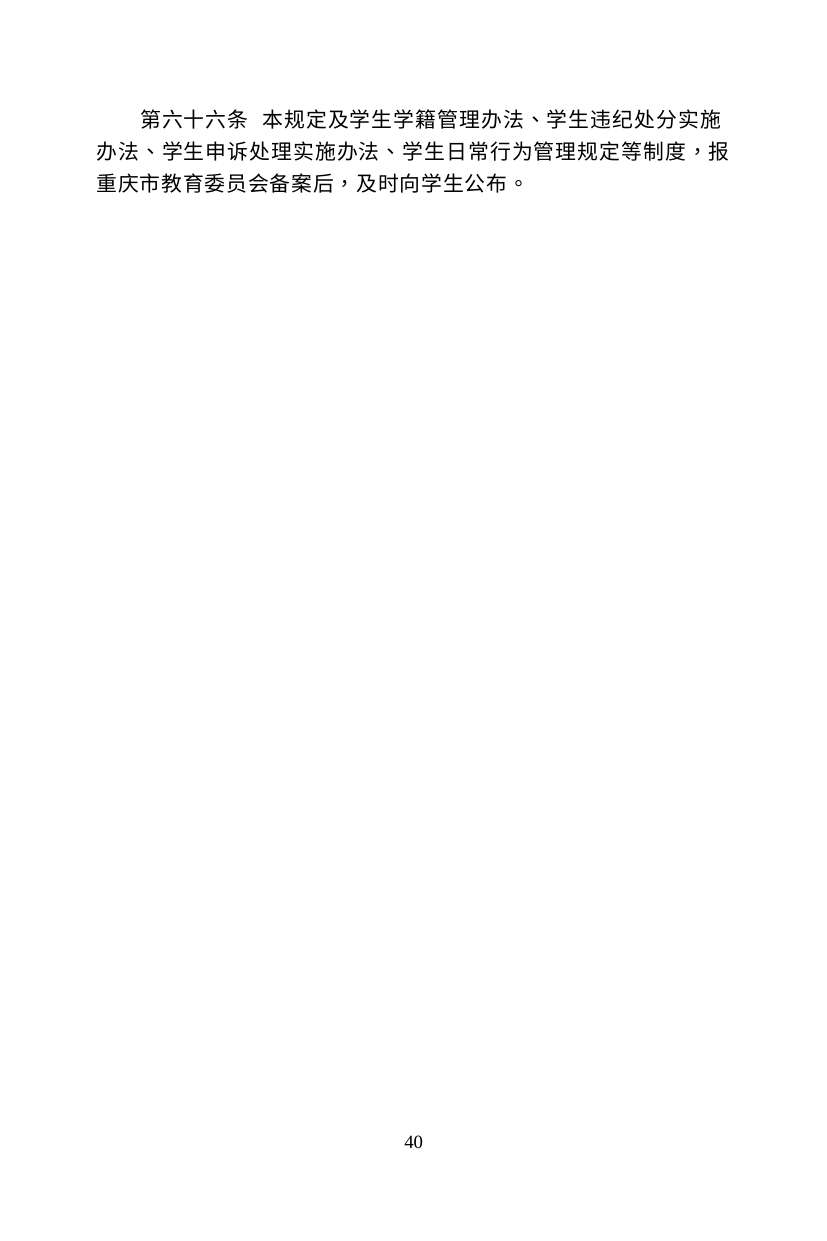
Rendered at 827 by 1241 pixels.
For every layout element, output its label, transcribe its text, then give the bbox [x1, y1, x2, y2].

text 第六十六条 本规定及学生学籍管理办法、学生违纪处分实施 办法、学生申诉处理实施办法、学生日常行为管理规定等制度，报 重庆市教育委员会备案后，及时向学生公布。 [96, 105, 732, 198]
